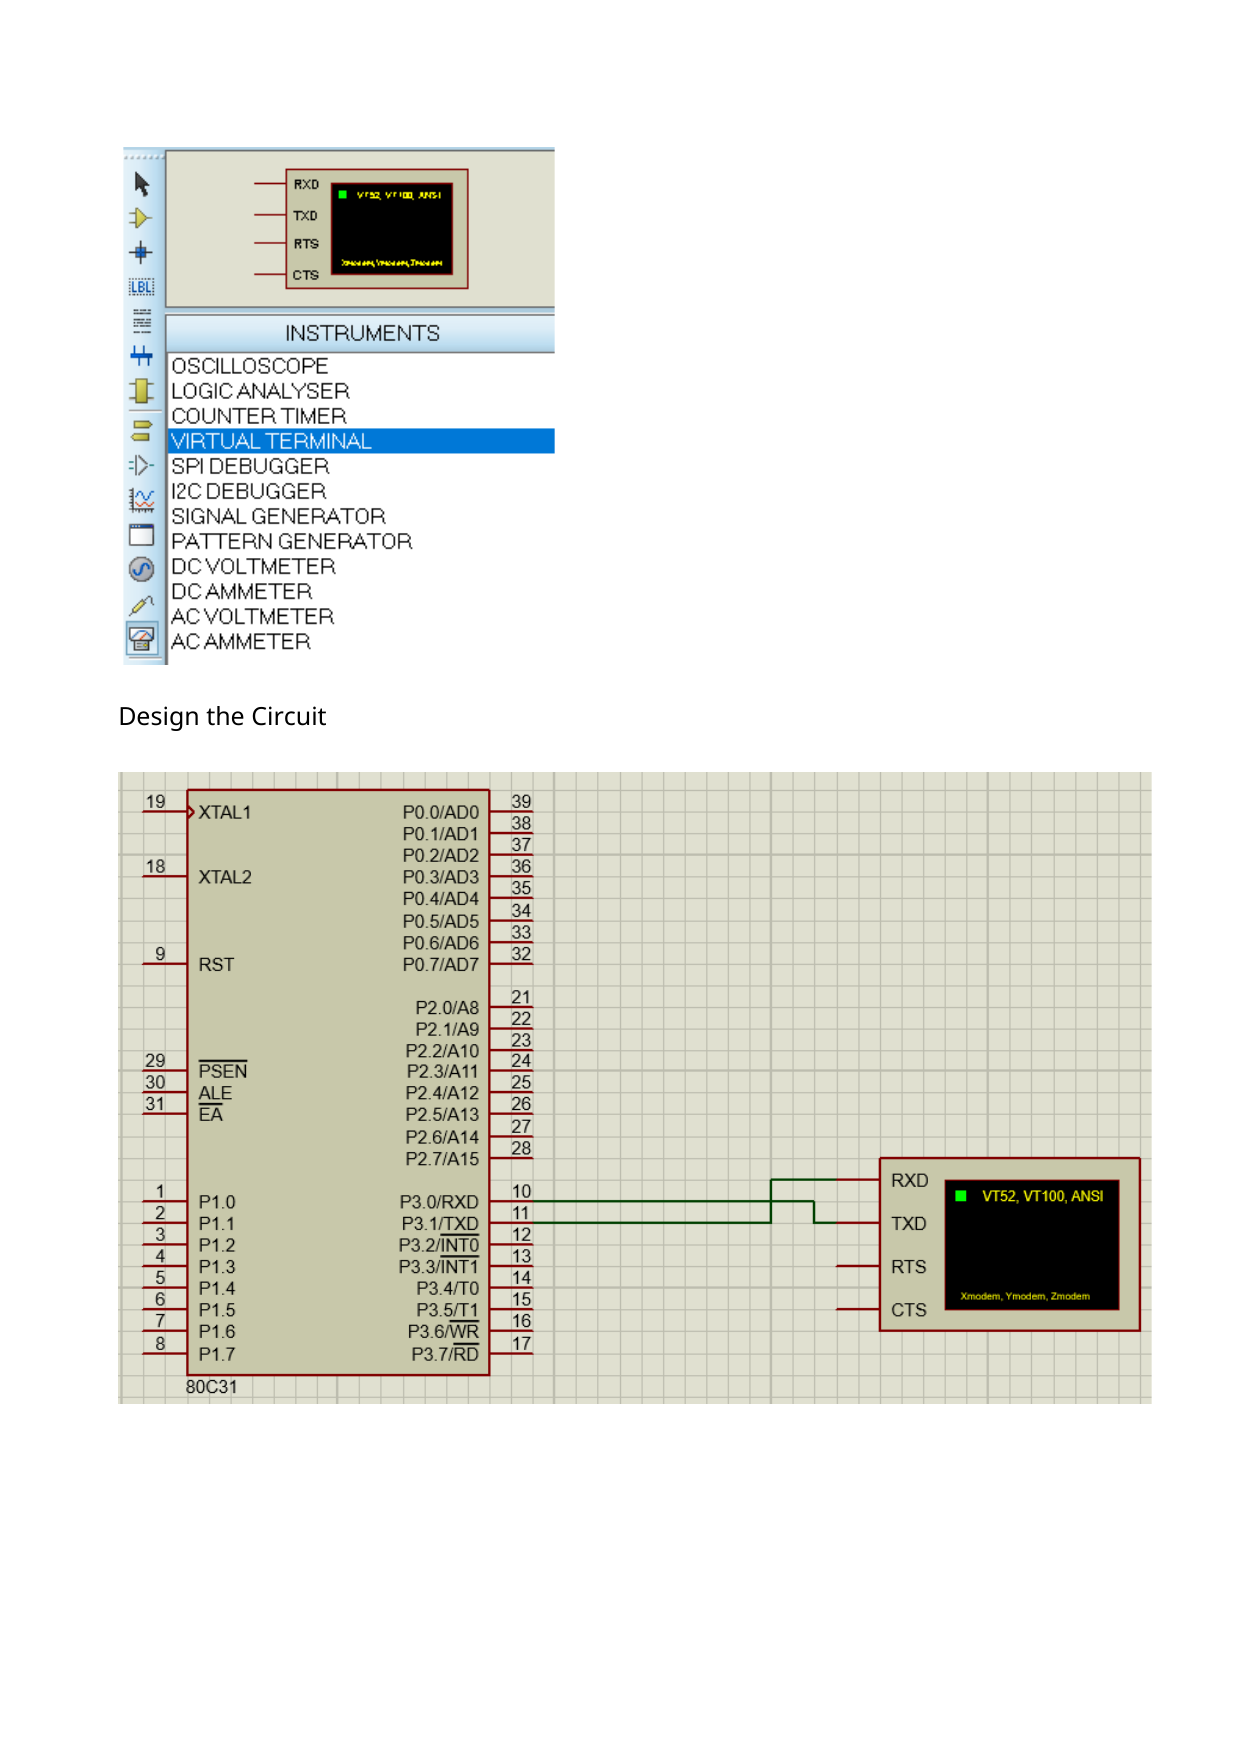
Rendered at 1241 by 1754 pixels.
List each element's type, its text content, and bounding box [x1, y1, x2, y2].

picture [118, 772, 1152, 1404]
text Design the Circuit [118, 699, 1152, 733]
picture [123, 147, 555, 665]
